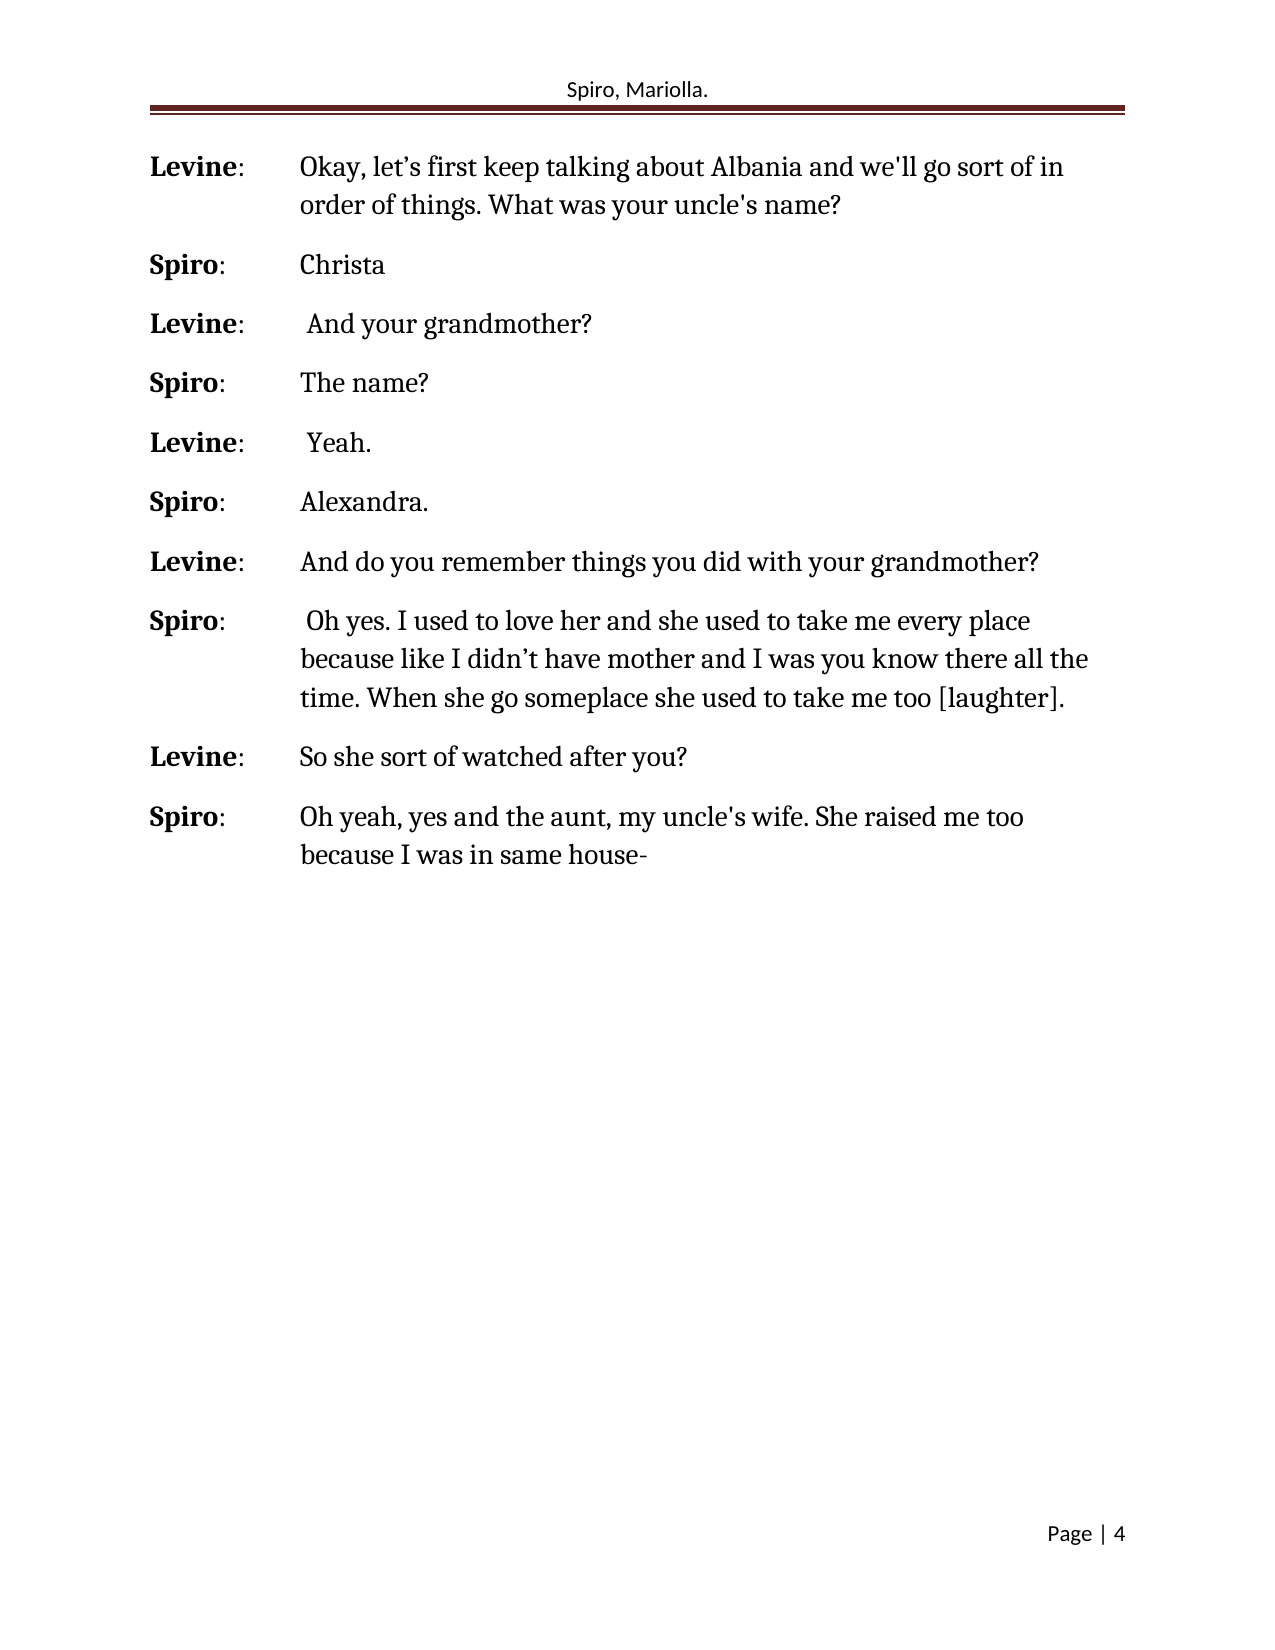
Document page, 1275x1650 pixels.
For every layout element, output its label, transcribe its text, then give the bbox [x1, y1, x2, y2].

text Levine: Okay, let’s first keep talking about Albania and we'll go sort of in order of things. What was your uncle's name? [150, 150, 1125, 222]
text Spiro: Oh yeah, yes and the aunt, my uncle's wife. She raised me too because I was in same house- [150, 800, 1125, 872]
text Spiro: Oh yes. I used to love her and she used to take me every place because like I didn’t have mother and I was you know there all the time. When she go someplace she used to take me too [laughter]. [150, 604, 1125, 715]
text Levine: And do you remember things you did with your grandmother? [150, 545, 1125, 578]
text Spiro: Alexandra. [150, 485, 1125, 519]
text Spiro: The name? [150, 367, 1125, 400]
text Levine: And your grandmother? [150, 307, 1125, 341]
text Levine: So she sort of watched after you? [150, 741, 1125, 774]
text Spiro: Christa [150, 248, 1125, 281]
text Levine: Yeah. [150, 426, 1125, 459]
